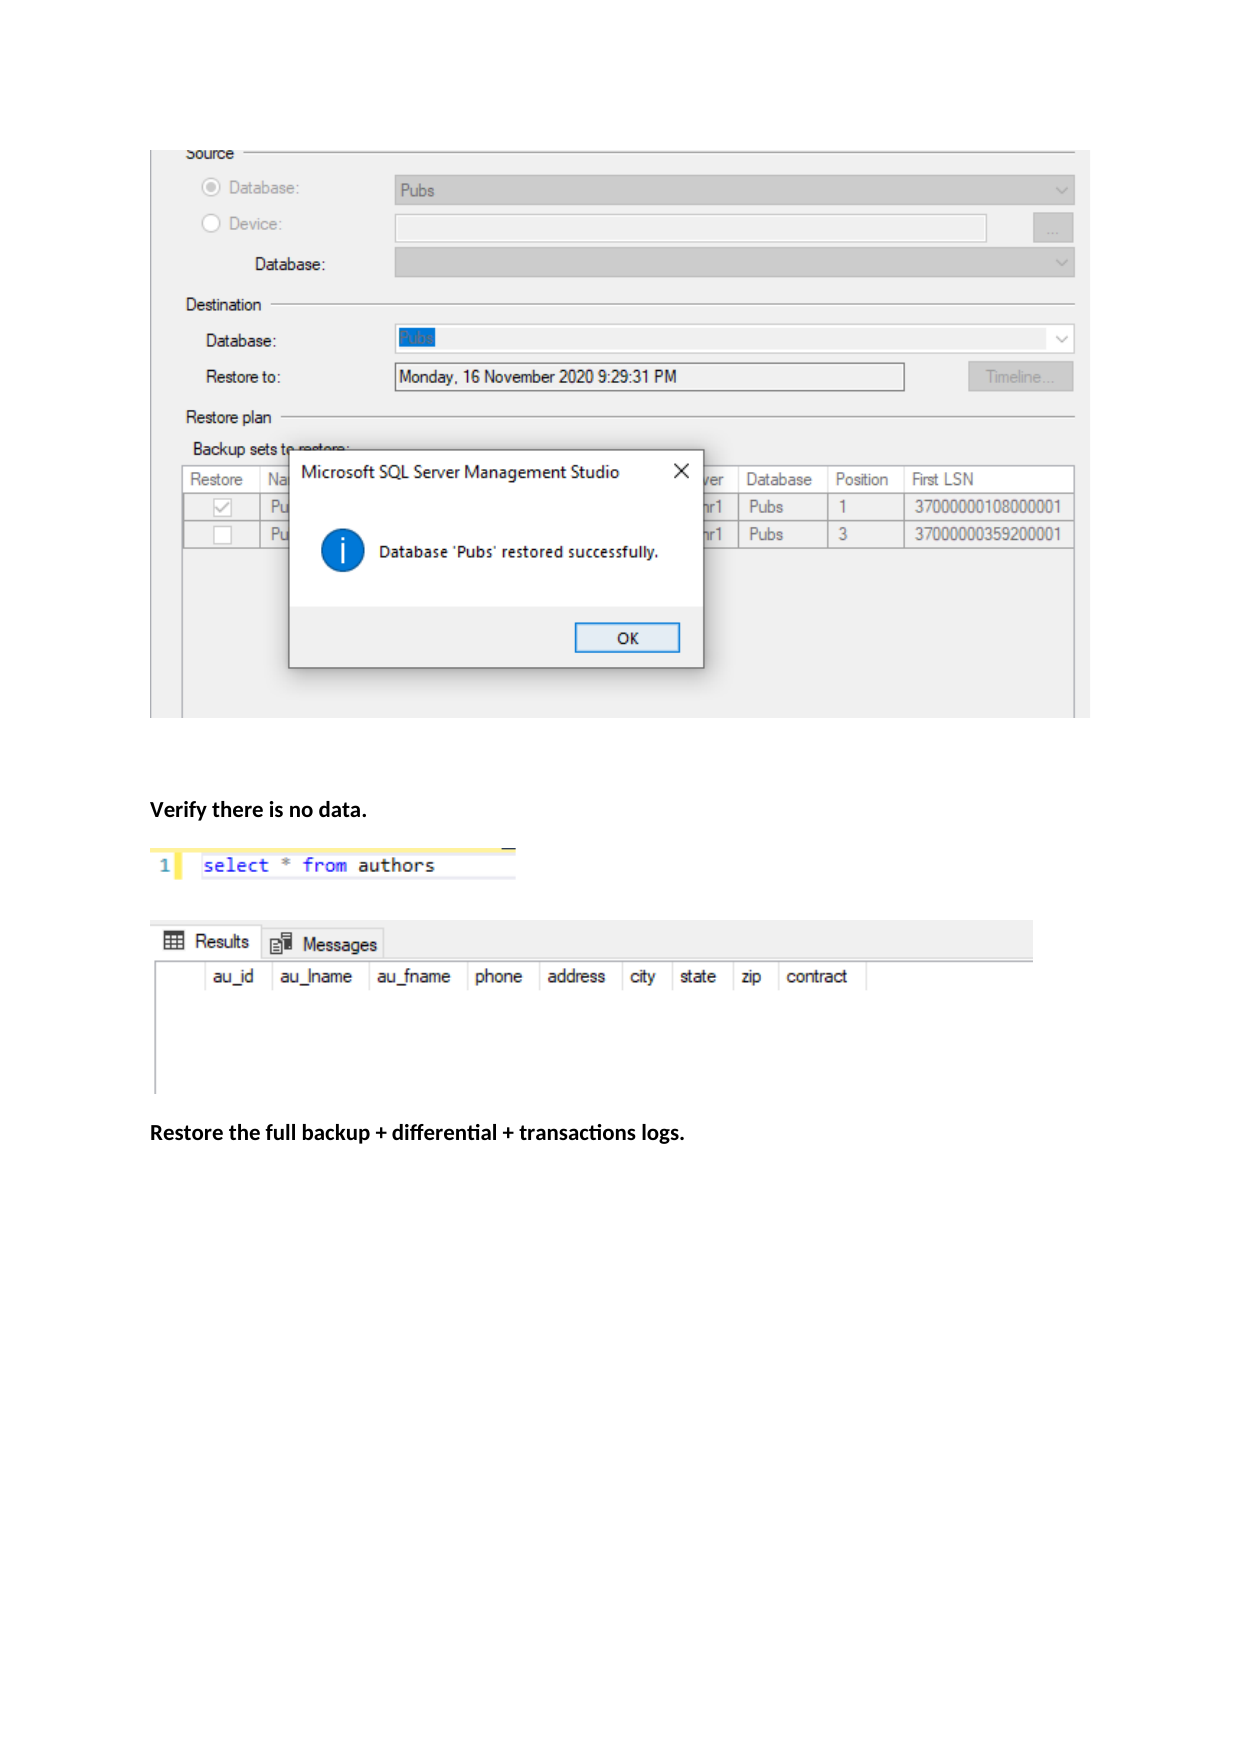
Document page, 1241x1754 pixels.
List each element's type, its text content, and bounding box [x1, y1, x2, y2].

picture [150, 150, 1091, 718]
text Verify there is no data. [150, 795, 1090, 823]
picture [150, 920, 1033, 1094]
picture [150, 848, 516, 896]
text Restore the full backup + differential + transactions logs. [150, 1118, 1090, 1147]
